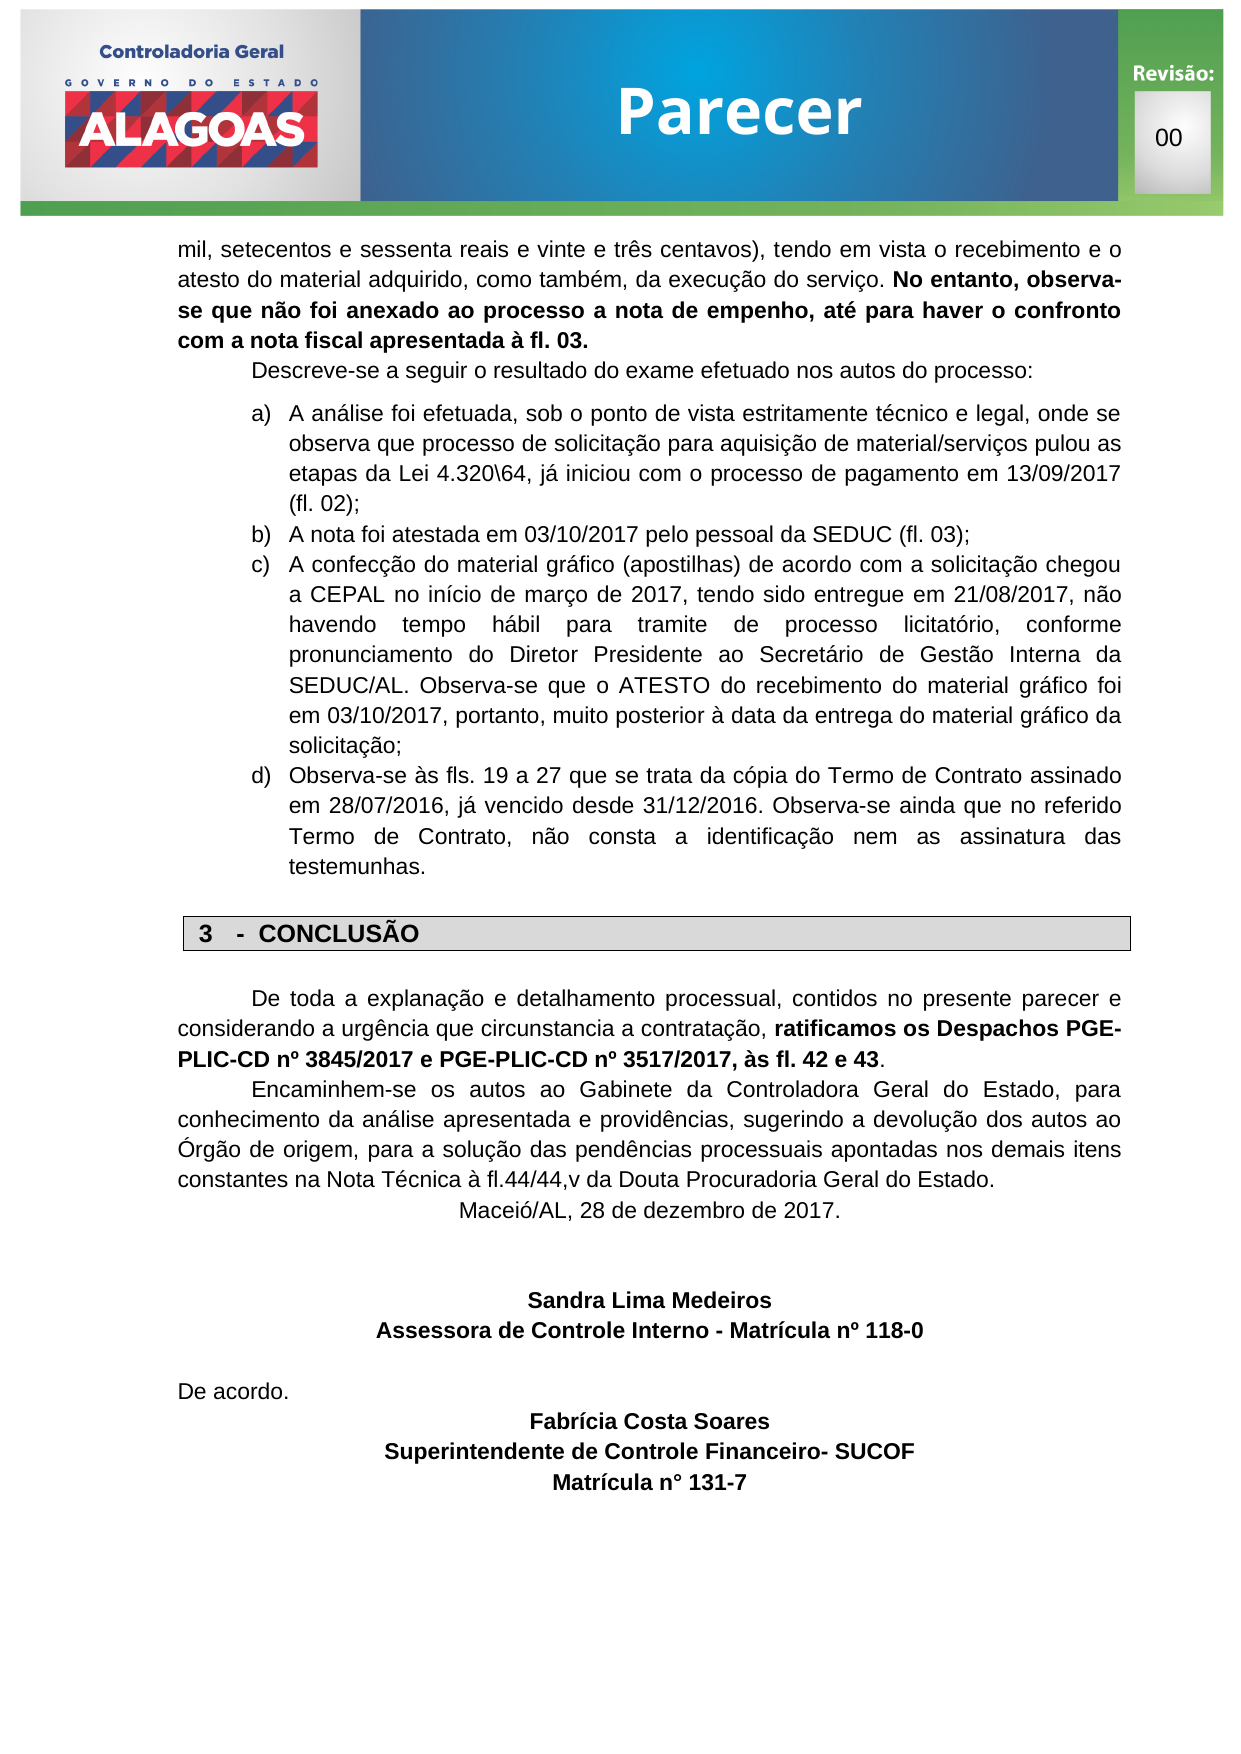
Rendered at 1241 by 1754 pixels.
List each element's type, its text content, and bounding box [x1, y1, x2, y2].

list A nota foi atestada em 03/10/2017 pelo pessoal da SEDUC (fl. 03); [251, 521, 1122, 547]
text Sandra Lima Medeiros [177, 1287, 1122, 1314]
list A confecção do material gráfico (apostilhas) de acordo com a solicitação chegou a CEPAL no início de março de 2017, tendo sido entregue em 21/08/2017, não havendo tempo hábil para tramite de processo licitatório, conforme pronunciamento do Diretor Presidente ao Secretário de Gestão Interna da SEDUC/AL. Observa-se que o ATESTO do recebimento do material gráfico foi em 03/10/2017, portanto, muito posterior à data da entrega do material gráfico da solicitação; [251, 551, 1122, 758]
text Descreve-se a seguir o resultado do exame efetuado nos autos do processo: [177, 357, 1122, 383]
picture [20, 9, 1224, 216]
list - CONCLUSÃO [184, 917, 1130, 950]
text De acordo. [177, 1378, 1122, 1404]
text Assessora de Controle Interno - Matrícula nº 118-0 [177, 1317, 1122, 1344]
text Maceió/AL, 28 de dezembro de 2017. [177, 1197, 1122, 1223]
text Matrícula n° 131-7 [177, 1468, 1122, 1495]
list A análise foi efetuada, sob o ponto de vista estritamente técnico e legal, onde se observa que processo de solicitação para aquisição de material/serviços pulou as etapas da Lei 4.320\64, já iniciou com o processo de pagamento em 13/09/2017 (fl. 02); [251, 400, 1122, 517]
text Superintendente de Controle Financeiro- SUCOF [177, 1438, 1122, 1465]
text De toda a explanação e detalhamento processual, contidos no presente parecer e considerando a urgência que circunstancia a contratação, ratificamos os Despachos PGE-PLIC-CD nº 3845/2017 e PGE-PLIC-CD nº 3517/2017, às fl. 42 e 43. [177, 985, 1122, 1072]
list Observa-se às fls. 19 a 27 que se trata da cópia do Termo de Contrato assinado em 28/07/2016, já vencido desde 31/12/2016. Observa-se ainda que no referido Termo de Contrato, não consta a identificação nem as assinatura das testemunhas. [251, 762, 1122, 879]
text Fabrícia Costa Soares [177, 1408, 1122, 1434]
text Encaminhem-se os autos ao Gabinete da Controladora Geral do Estado, para conhecimento da análise apresentada e providências, sugerindo a devolução dos autos ao Órgão de origem, para a solução das pendências processuais apontadas nos demais itens constantes na Nota Técnica à fl.44/44,v da Douta Procuradoria Geral do Estado. [177, 1076, 1122, 1193]
